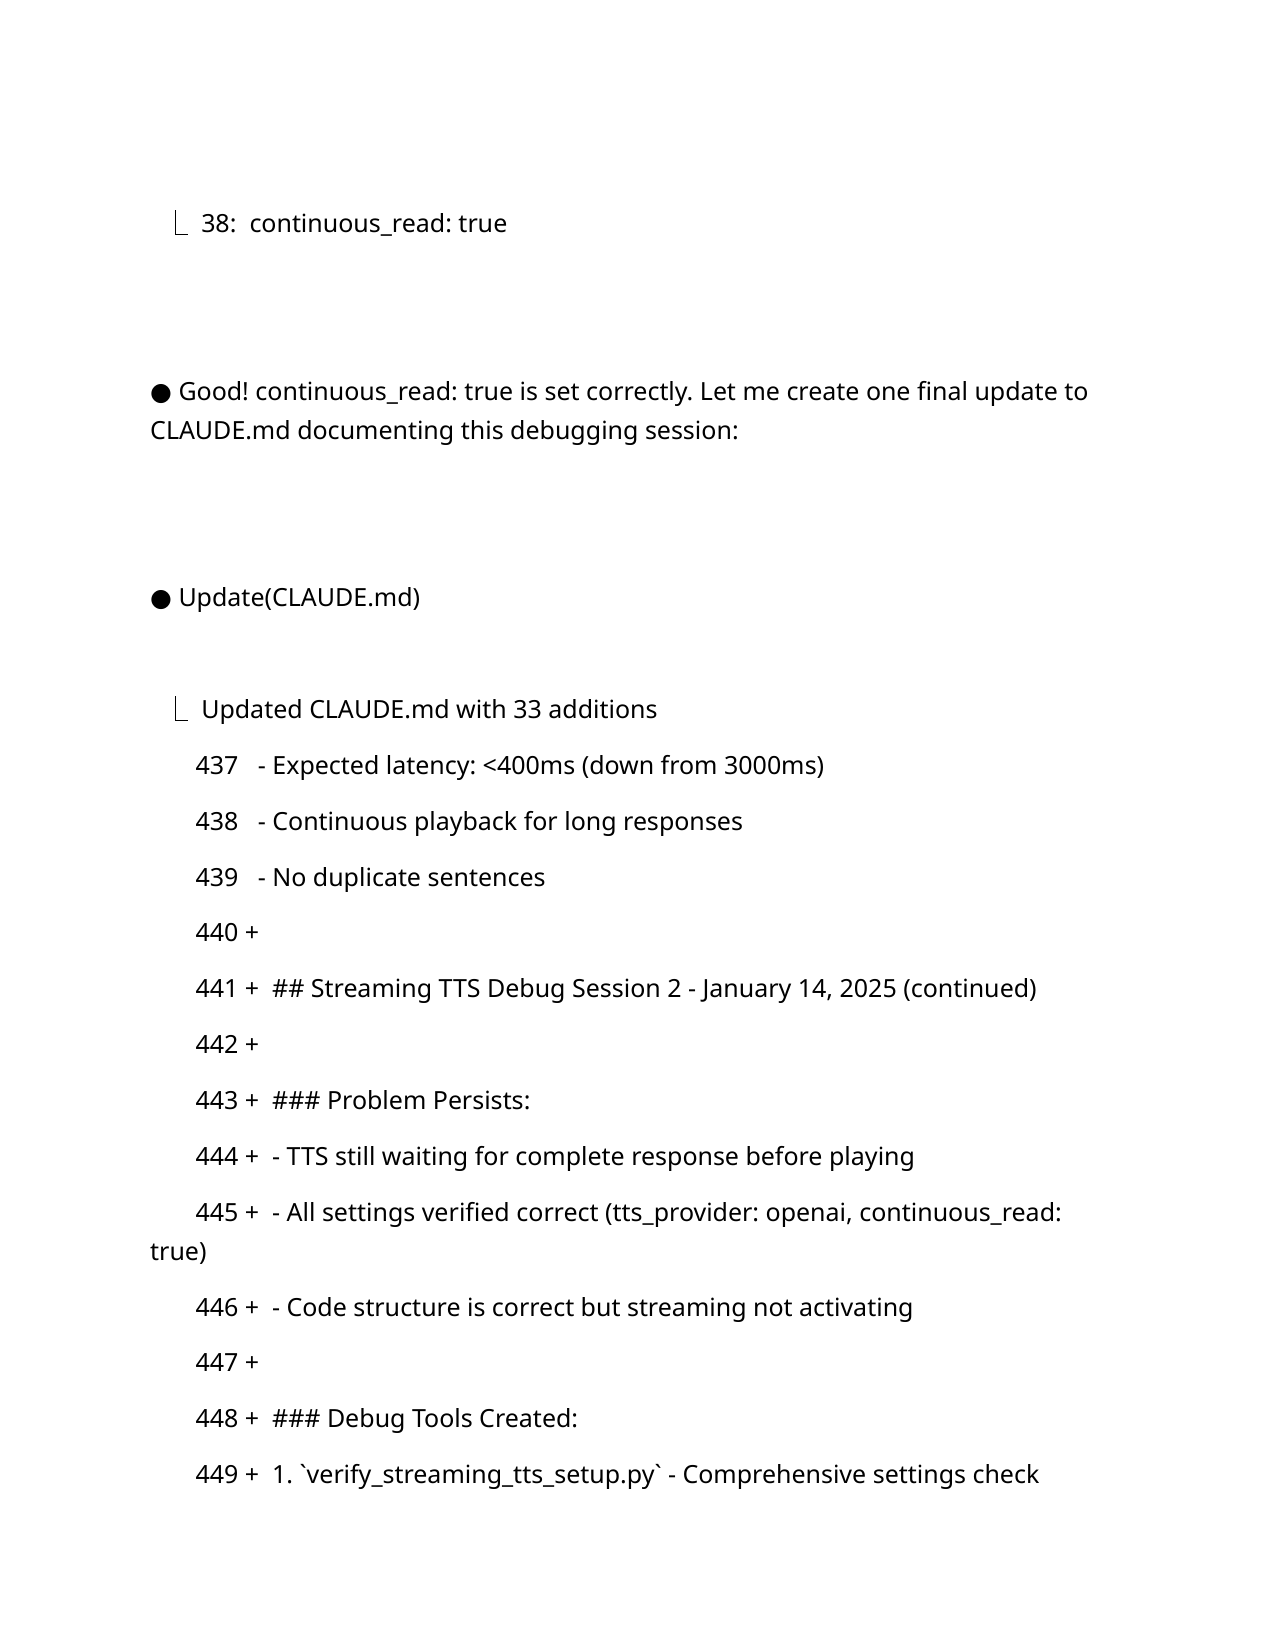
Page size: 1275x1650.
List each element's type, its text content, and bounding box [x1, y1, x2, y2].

text 447 + [150, 1345, 1125, 1379]
text 440 + [150, 915, 1125, 949]
text ⎿ Updated CLAUDE.md with 33 additions [150, 692, 1125, 726]
text 444 + - TTS still waiting for complete response before playing [150, 1138, 1125, 1172]
text 448 + ### Debug Tools Created: [150, 1401, 1125, 1435]
text 446 + - Code structure is correct but streaming not activating [150, 1289, 1125, 1323]
text 439 - No duplicate sentences [150, 859, 1125, 893]
text ⎿ 38: continuous_read: true [150, 206, 1125, 240]
text 449 + 1. `verify_streaming_tts_setup.py` - Comprehensive settings check [150, 1457, 1125, 1491]
text 441 + ## Streaming TTS Debug Session 2 - January 14, 2025 (continued) [150, 971, 1125, 1005]
text 437 - Expected latency: <400ms (down from 3000ms) [150, 747, 1125, 782]
text ● Update(CLAUDE.md) [150, 580, 1125, 614]
text 438 - Continuous playback for long responses [150, 803, 1125, 837]
text 443 + ### Problem Persists: [150, 1082, 1125, 1117]
text 442 + [150, 1027, 1125, 1061]
text 445 + - All settings verified correct (tts_provider: openai, continuous_read: true) [150, 1194, 1125, 1267]
text ● Good! continuous_read: true is set correctly. Let me create one final update to CLAUDE.md documenting this debugging session: [150, 373, 1125, 447]
